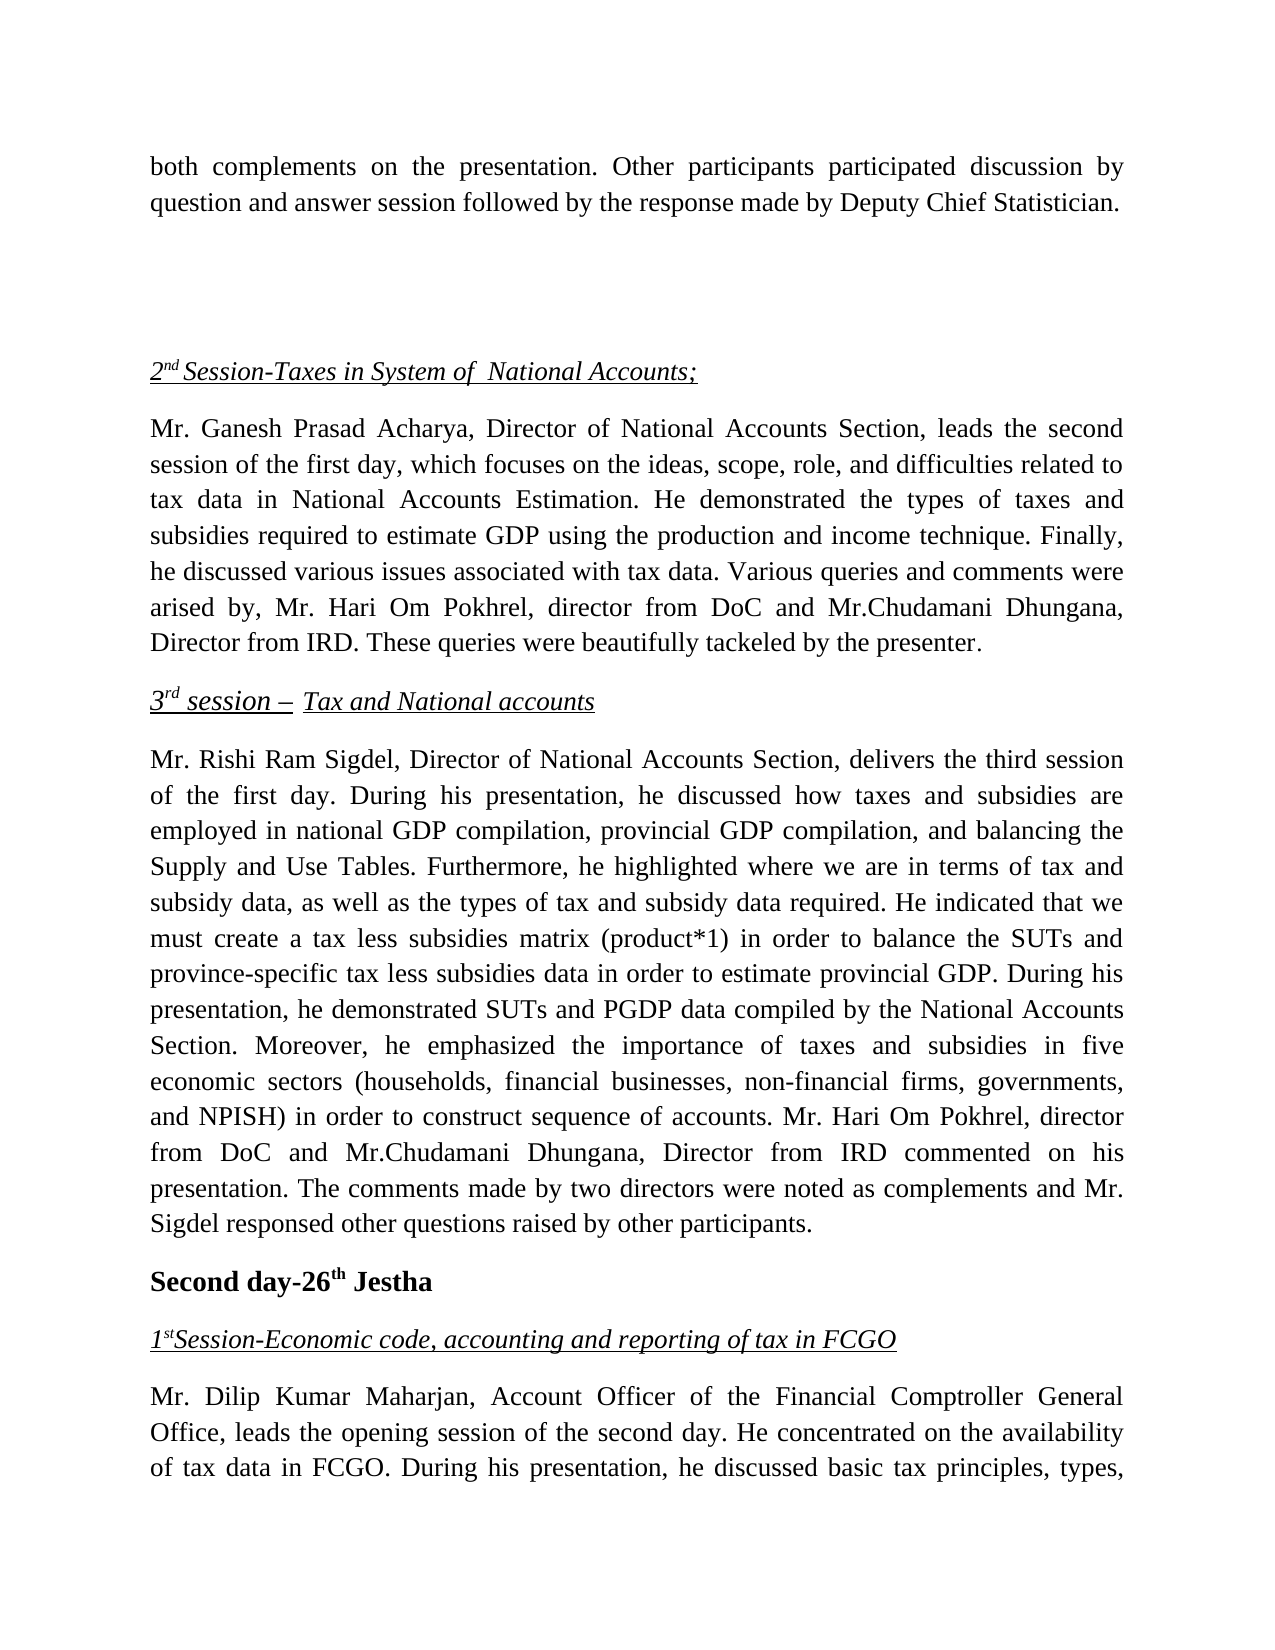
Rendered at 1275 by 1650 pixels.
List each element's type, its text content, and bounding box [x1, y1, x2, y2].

text 1stSession-Economic code, accounting and reporting of tax in FCGO [150, 1323, 1125, 1354]
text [150, 1380, 1125, 1483]
text 3rd session – Tax and National accounts [302, 683, 1125, 716]
text Mr. Rishi Ram Sigdel, Director of National Accounts Section, delivers the third session of the first day. During his presentation, he discussed how taxes and subsidies are employed in national GDP compilation, provincial GDP compilation, and balancing the Supply and Use Tables. Furthermore, he highlighted where we are in terms of tax and subsidy data, as well as the types of tax and subsidy data required. He indicated that we must create a tax less subsidies matrix (product*1) in order to balance the SUTs and province-specific tax less subsidies data in order to estimate provincial GDP. During his presentation, he demonstrated SUTs and PGDP data compiled by the National Accounts Section. Moreover, he emphasized the importance of taxes and subsidies in five economic sectors (households, financial businesses, non-financial firms, governments, and NPISH) in order to construct sequence of accounts. Mr. Hari Om Pokhrel, director from DoC and Mr.Chudamani Dhungana, Director from IRD commented on his presentation. The comments made by two directors were noted as complements and Mr. Sigdel responsed other questions raised by other participants. [150, 743, 1125, 1239]
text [150, 150, 1125, 217]
text Mr. Ganesh Prasad Acharya, Director of National Accounts Section, leads the second session of the first day, which focuses on the ideas, scope, role, and difficulties related to tax data in National Accounts Estimation. He demonstrated the types of taxes and subsidies required to estimate GDP using the production and income technique. Finally, he discussed various issues associated with tax data. Various queries and comments were arised by, Mr. Hari Om Pokhrel, director from DoC and Mr.Chudamani Dhungana, Director from IRD. These queries were beautifully tackeled by the presenter. [150, 412, 1125, 657]
text 3rd session – Tax and National accounts [150, 683, 293, 712]
text 2nd Session-Taxes in System of National Accounts; [150, 355, 1125, 387]
text Second day-26th Jestha [150, 1264, 1125, 1298]
